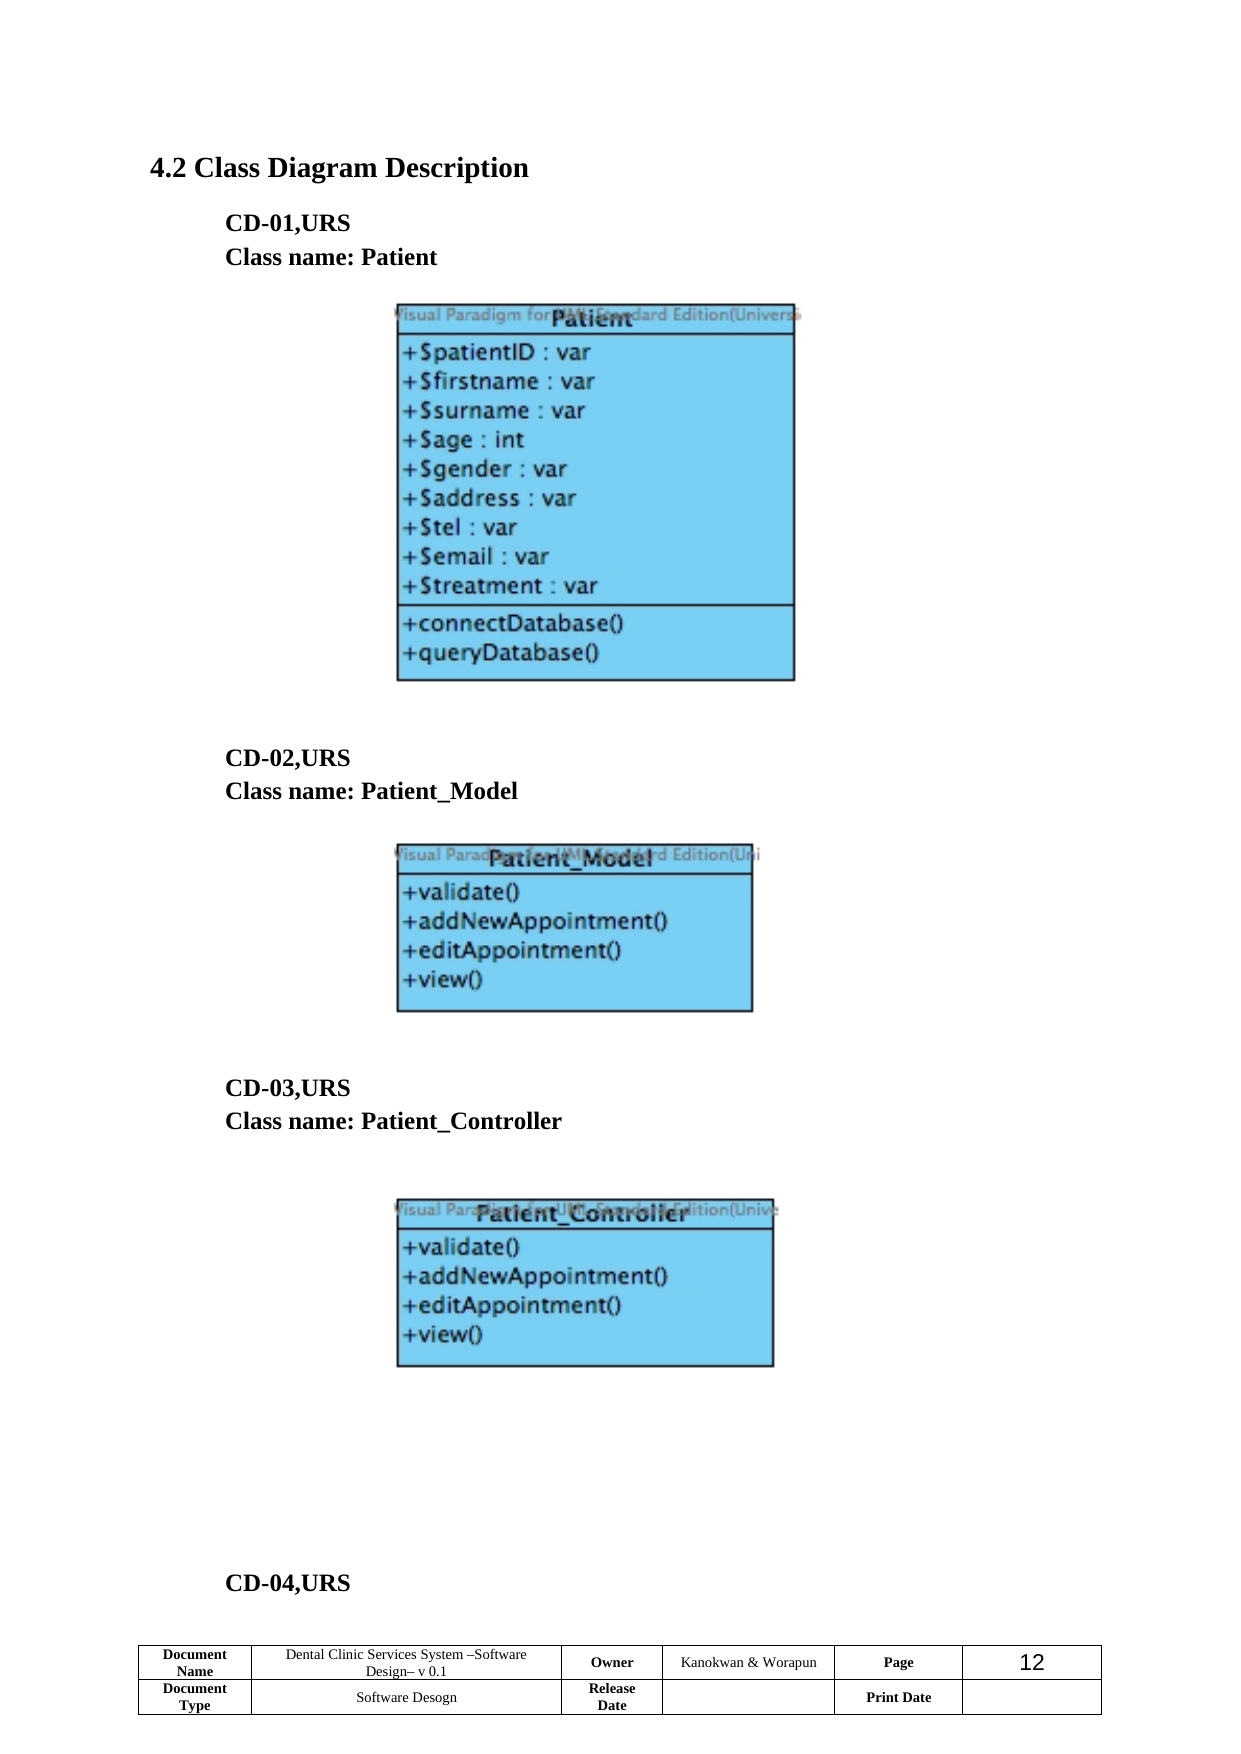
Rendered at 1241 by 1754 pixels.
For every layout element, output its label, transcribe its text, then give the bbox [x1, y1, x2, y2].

text Class name: Patient_Controller [150, 1106, 1090, 1135]
text CD-03,URS [150, 1073, 1090, 1102]
text Class name: Patient [150, 242, 1090, 270]
text CD-01,URS [150, 208, 1090, 237]
text CD-04,URS [150, 1568, 1090, 1597]
picture [393, 300, 802, 688]
text 4.2 Class Diagram Description [150, 150, 1090, 183]
picture [393, 840, 760, 1019]
text Class name: Patient_Model [150, 776, 1090, 804]
picture [393, 1195, 781, 1374]
text CD-02,URS [150, 743, 1090, 771]
